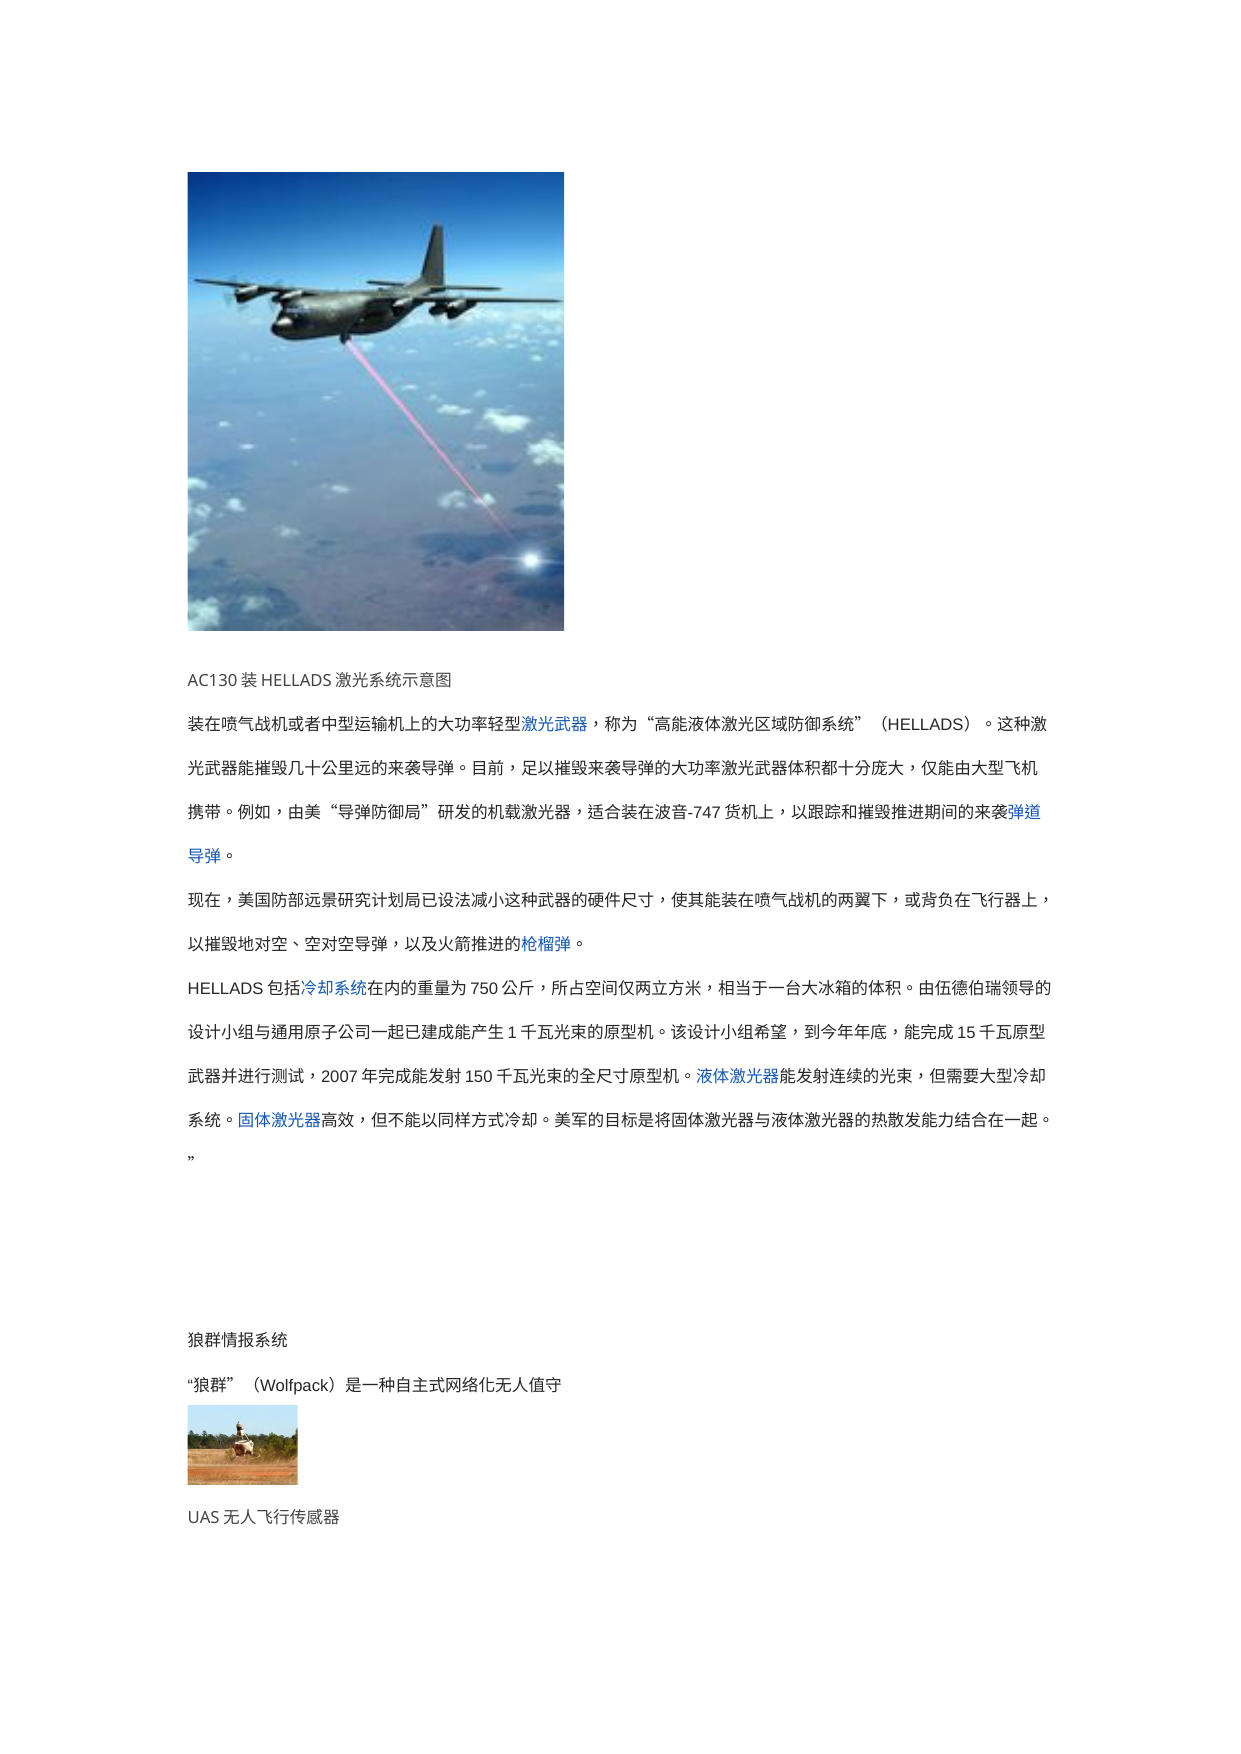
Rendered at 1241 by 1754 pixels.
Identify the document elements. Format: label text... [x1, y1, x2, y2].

picture [187, 172, 565, 631]
text 现在，美国防部远景研究计划局已设法减小这种武器的硬件尺寸，使其能装在喷气战机的两翼下，或背负在飞行器上，以摧毁地对空、空对空导弹，以及火箭推进的枪榴弹。 [187, 877, 1053, 965]
text AC130装HELLADS激光系统示意图 [187, 657, 1053, 701]
text 装在喷气战机或者中型运输机上的大功率轻型激光武器，称为“高能液体激光区域防御系统”（HELLADS）。这种激光武器能摧毁几十公里远的来袭导弹。目前，足以摧毁来袭导弹的大功率激光武器体积都十分庞大，仅能由大型飞机携带。例如，由美“导弹防御局”研发的机载激光器，适合装在波音-747货机上，以跟踪和摧毁推进期间的来袭弹道导弹。 [187, 701, 1053, 877]
text 狼群情报系统 [187, 1318, 1053, 1362]
picture [187, 1405, 298, 1485]
text HELLADS包括冷却系统在内的重量为750公斤，所占空间仅两立方米，相当于一台大冰箱的体积。由伍德伯瑞领导的设计小组与通用原子公司一起已建成能产生1千瓦光束的原型机。该设计小组希望，到今年年底，能完成15千瓦原型武器并进行测试，2007年完成能发射150千瓦光束的全尺寸原型机。液体激光器能发射连续的光束，但需要大型冷却系统。固体激光器高效，但不能以同样方式冷却。美军的目标是将固体激光器与液体激光器的热散发能力结合在一起。” [187, 965, 1053, 1185]
text “狼群”（Wolfpack）是一种自主式网络化无人值守 [187, 1362, 1053, 1406]
text UAS无人飞行传感器 [187, 1494, 1053, 1538]
